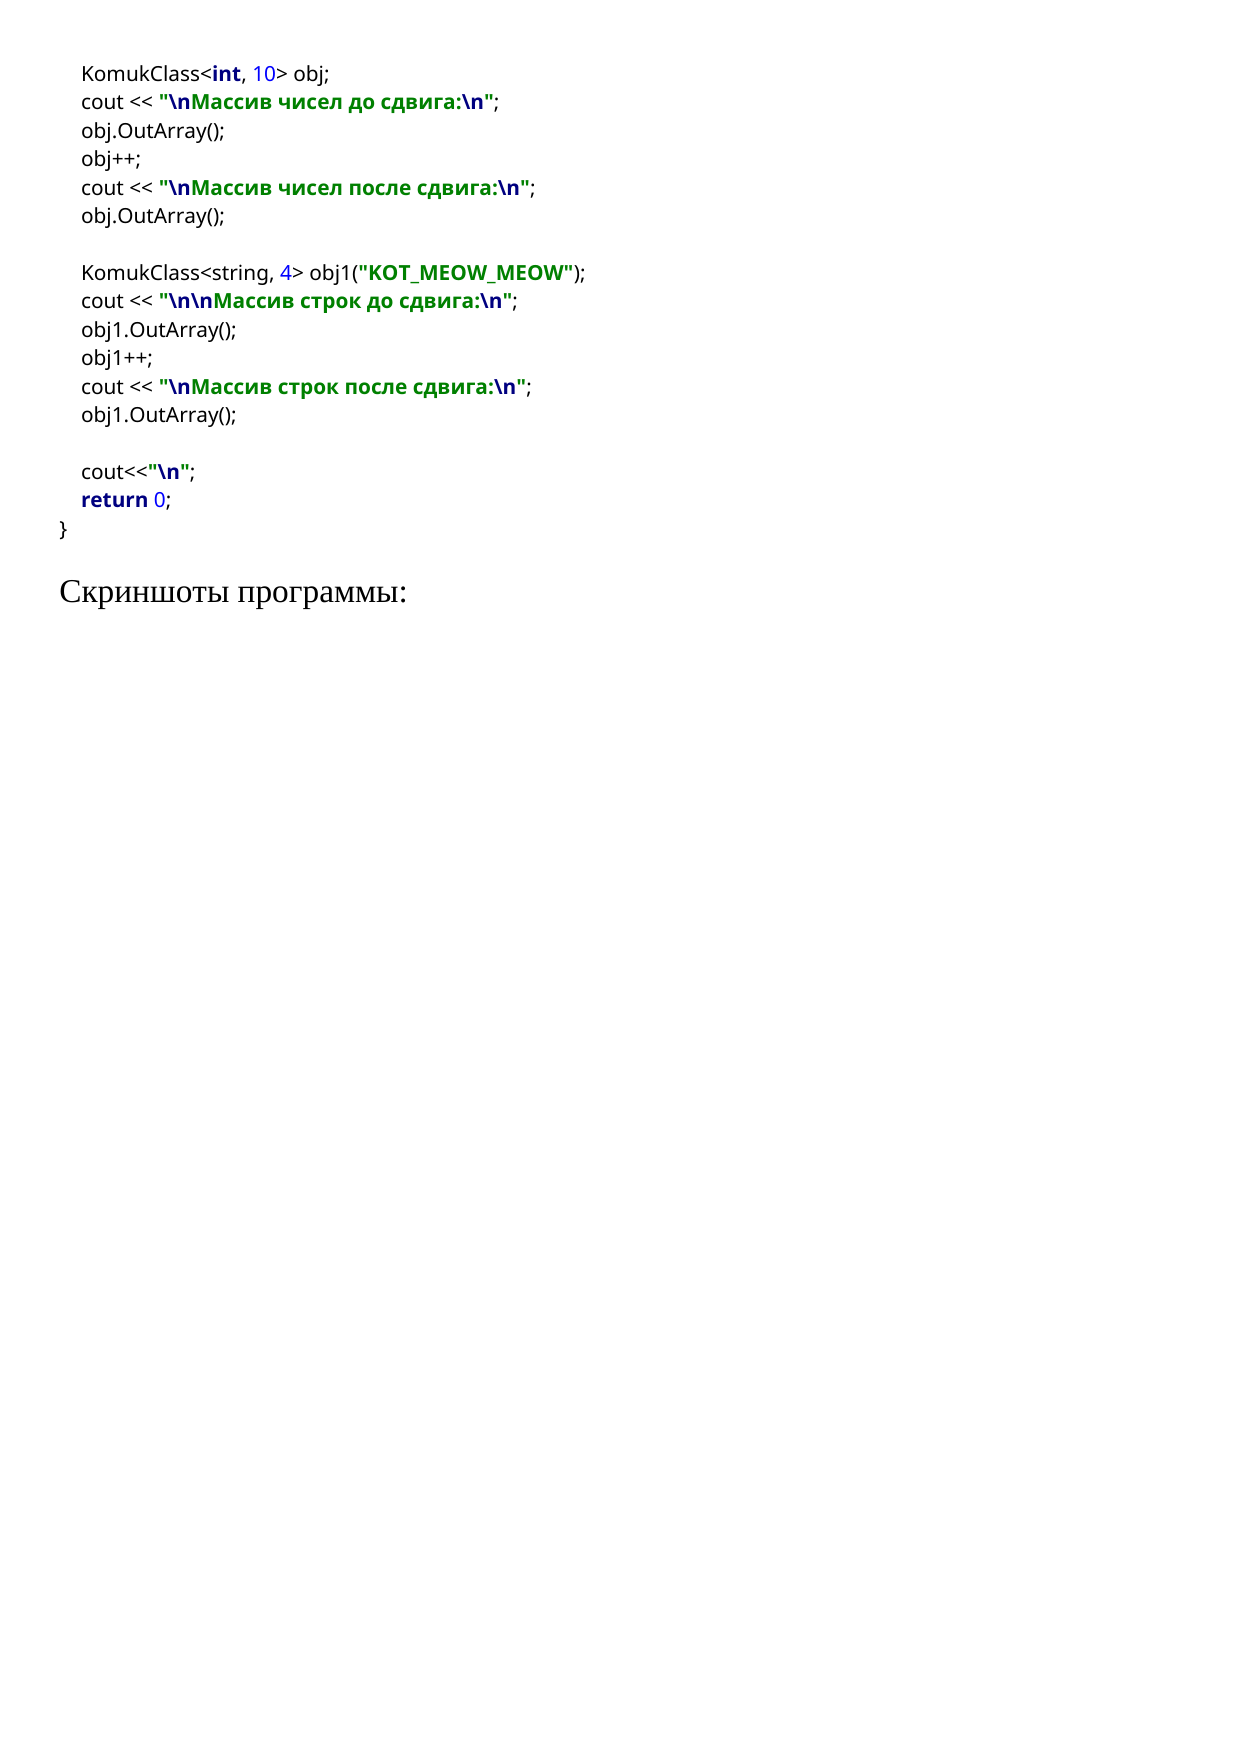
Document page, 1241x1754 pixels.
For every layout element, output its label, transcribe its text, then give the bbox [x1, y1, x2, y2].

text Скриншоты программы: [59, 571, 1181, 609]
